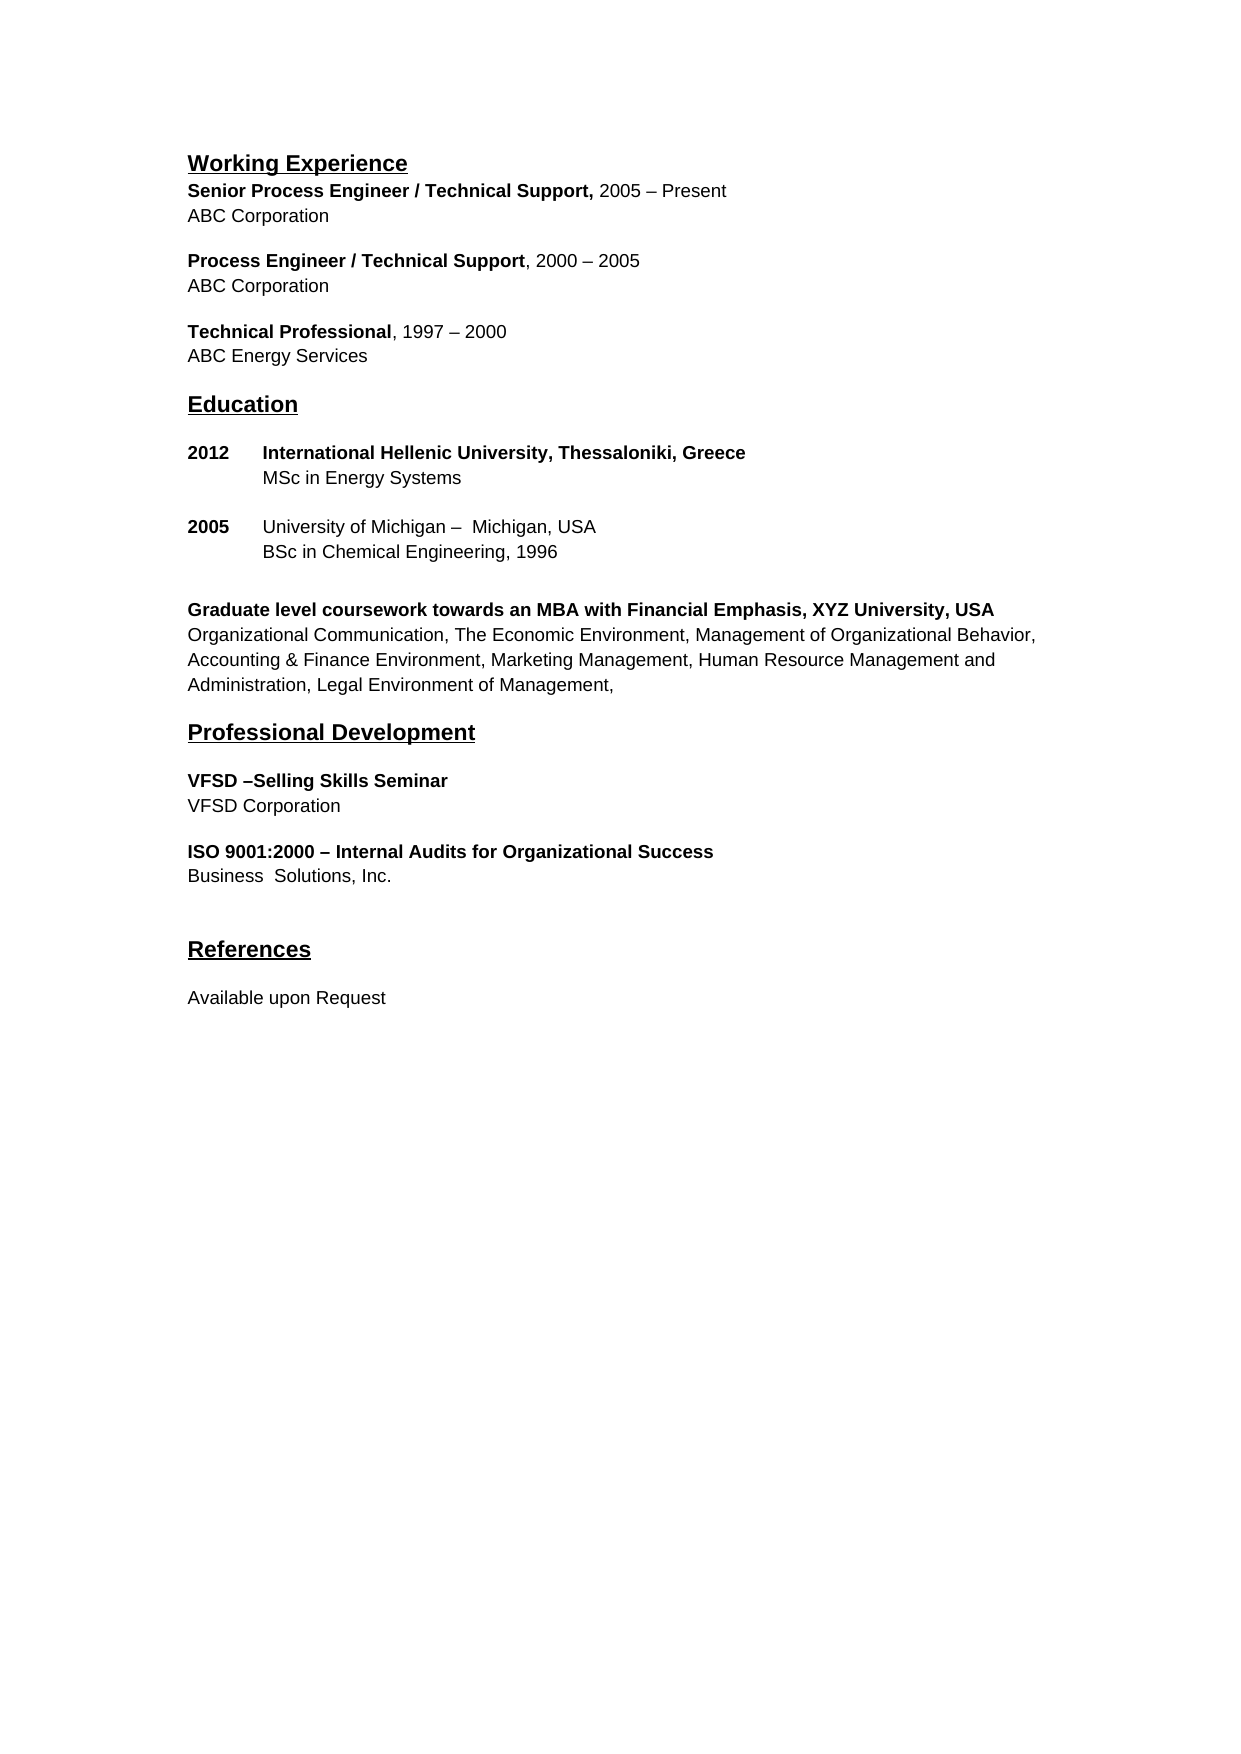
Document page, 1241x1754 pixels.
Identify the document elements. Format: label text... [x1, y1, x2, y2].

text Education [187, 391, 1053, 417]
text Available upon Request [187, 987, 1053, 1008]
text Professional Development [187, 719, 1053, 745]
text Process Engineer / Technical Support, 2000 – 2005 ABC Corporation [187, 250, 1053, 296]
text 2012 International Hellenic University, Thessaloniki, Greece [187, 442, 1053, 463]
text References [187, 936, 1053, 962]
text Graduate level coursework towards an MBA with Financial Emphasis, XYZ University, USA Organizational Communication, The Economic Environment, Management of Organizational Behavior, Accounting & Finance Environment, Marketing Management, Human Resource Management and Administration, Legal Environment of Management, [187, 599, 1053, 695]
text 2005 University of Michigan – Michigan, USA [187, 516, 1053, 538]
text Technical Professional, 1997 – 2000 ABC Energy Services [187, 320, 1053, 367]
text Working Experience Senior Process Engineer / Technical Support, 2005 – Present ABC Corporation [187, 150, 1053, 226]
text MSc in Energy Systems [262, 467, 1053, 488]
text BSc in Chemical Engineering, 1996 [187, 541, 1053, 595]
text Business Solutions, Inc. [187, 865, 1053, 887]
text VFSD –Selling Skills Seminar VFSD Corporation [187, 770, 1053, 816]
text ISO 9001:2000 – Internal Audits for Organizational Success [187, 840, 1053, 862]
